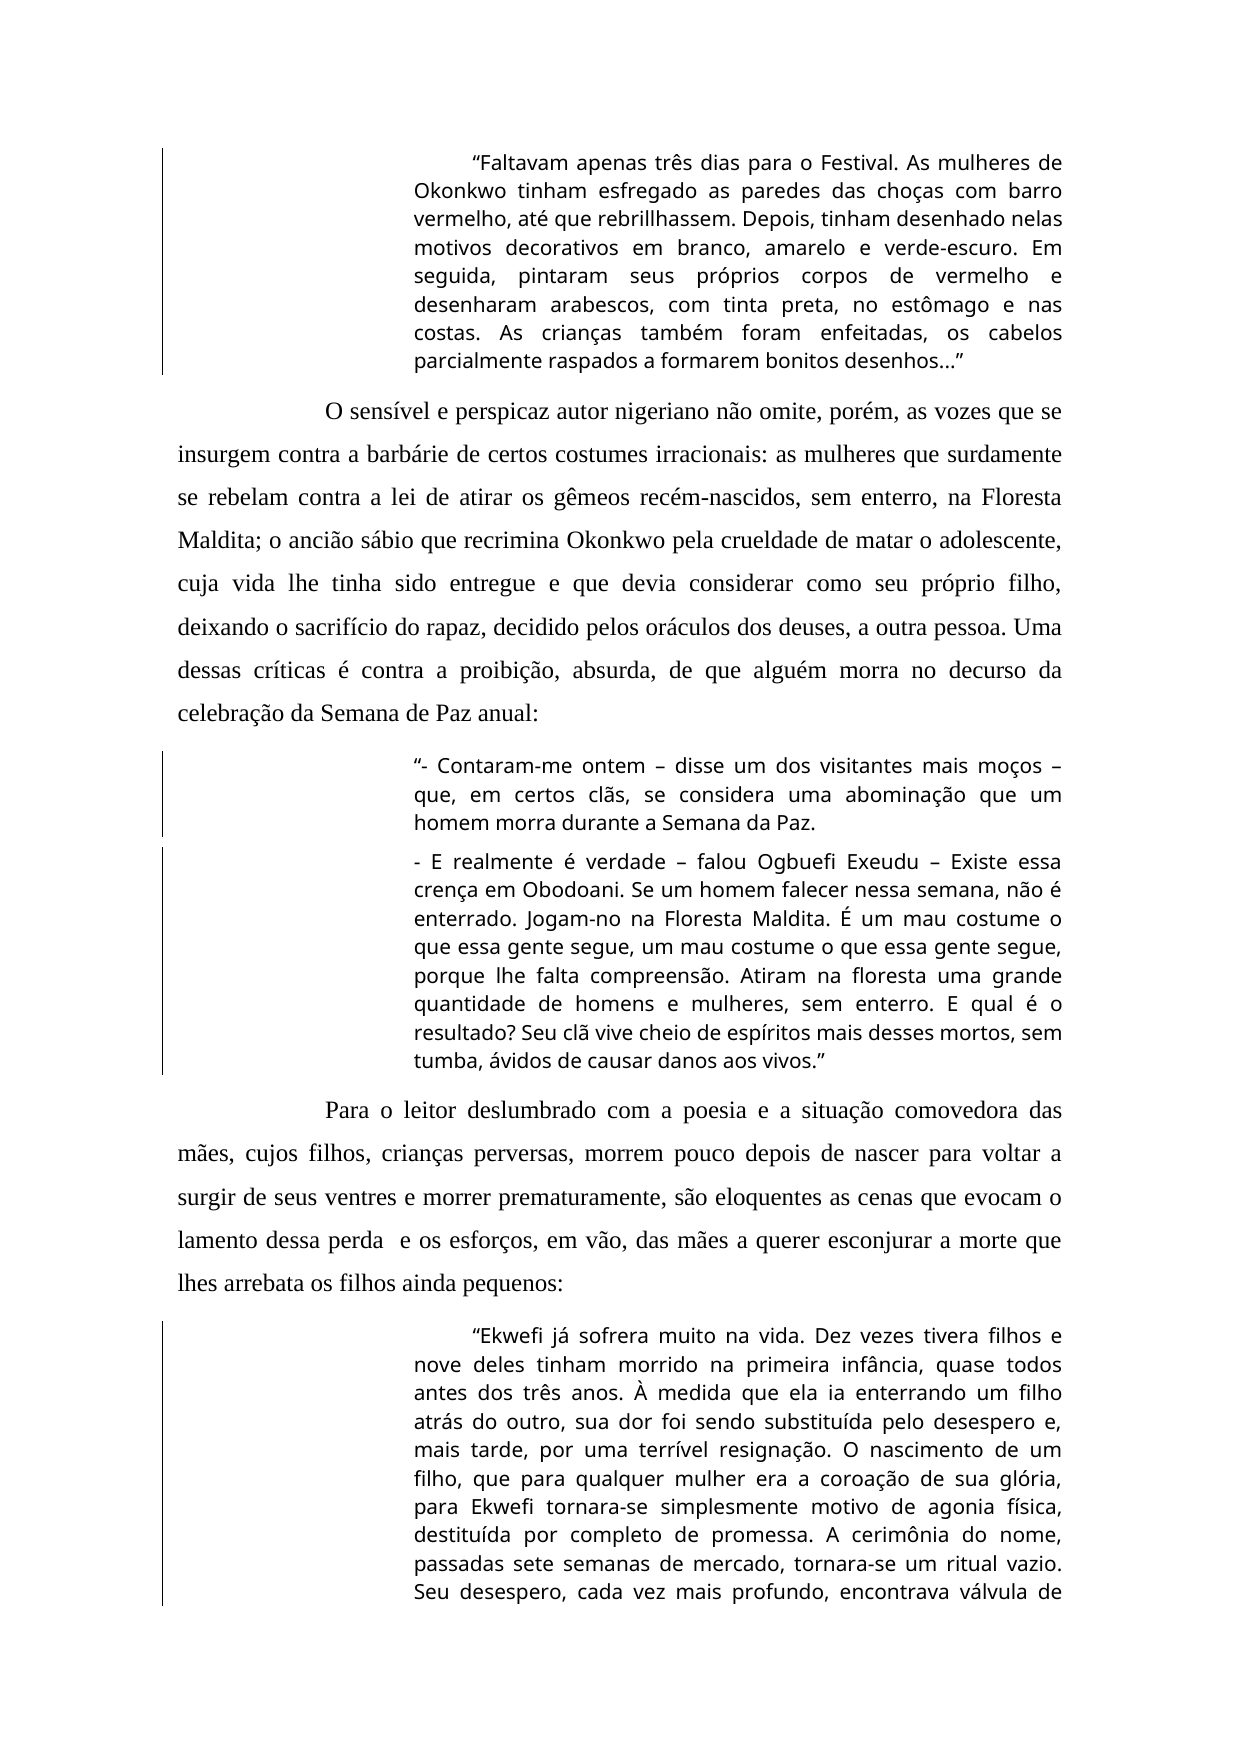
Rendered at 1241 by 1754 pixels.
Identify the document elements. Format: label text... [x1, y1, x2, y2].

text “Faltavam apenas três dias para o Festival. As mulheres de Okonkwo tinham esfregado as paredes das choças com barro vermelho, até que rebrillhassem. Depois, tinham desenhado nelas motivos decorativos em branco, amarelo e verde-escuro. Em seguida, pintaram seus próprios corpos de vermelho e desenharam arabescos, com tinta preta, no estômago e nas costas. As crianças também foram enfeitadas, os cabelos parcialmente raspados a formarem bonitos desenhos...” [413, 148, 1063, 375]
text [413, 1321, 1063, 1606]
text “- Contaram-me ontem – disse um dos visitantes mais moços – que, em certos clãs, se considera uma abominação que um homem morra durante a Semana da Paz. [413, 751, 1063, 837]
text Para o leitor deslumbrado com a poesia e a situação comovedora das mães, cujos filhos, crianças perversas, morrem pouco depois de nascer para voltar a surgir de seus ventres e morrer prematuramente, são eloquentes as cenas que evocam o lamento dessa perda e os esforços, em vão, das mães a querer esconjurar a morte que lhes arrebata os filhos ainda pequenos: [177, 1095, 1063, 1297]
text O sensível e perspicaz autor nigeriano não omite, porém, as vozes que se insurgem contra a barbárie de certos costumes irracionais: as mulheres que surdamente se rebelam contra a lei de atirar os gêmeos recém-nascidos, sem enterro, na Floresta Maldita; o ancião sábio que recrimina Okonkwo pela crueldade de matar o adolescente, cuja vida lhe tinha sido entregue e que devia considerar como seu próprio filho, deixando o sacrifício do rapaz, decidido pelos oráculos dos deuses, a outra pessoa. Uma dessas críticas é contra a proibição, absurda, de que alguém morra no decurso da celebração da Semana de Paz anual: [177, 396, 1063, 727]
text - E realmente é verdade – falou Ogbuefi Exeudu – Existe essa crença em Obodoani. Se um homem falecer nessa semana, não é enterrado. Jogam-no na Floresta Maldita. É um mau costume o que essa gente segue, um mau costume o que essa gente segue, porque lhe falta compreensão. Atiram na floresta uma grande quantidade de homens e mulheres, sem enterro. E qual é o resultado? Seu clã vive cheio de espíritos mais desses mortos, sem tumba, ávidos de causar danos aos vivos.” [413, 847, 1063, 1074]
